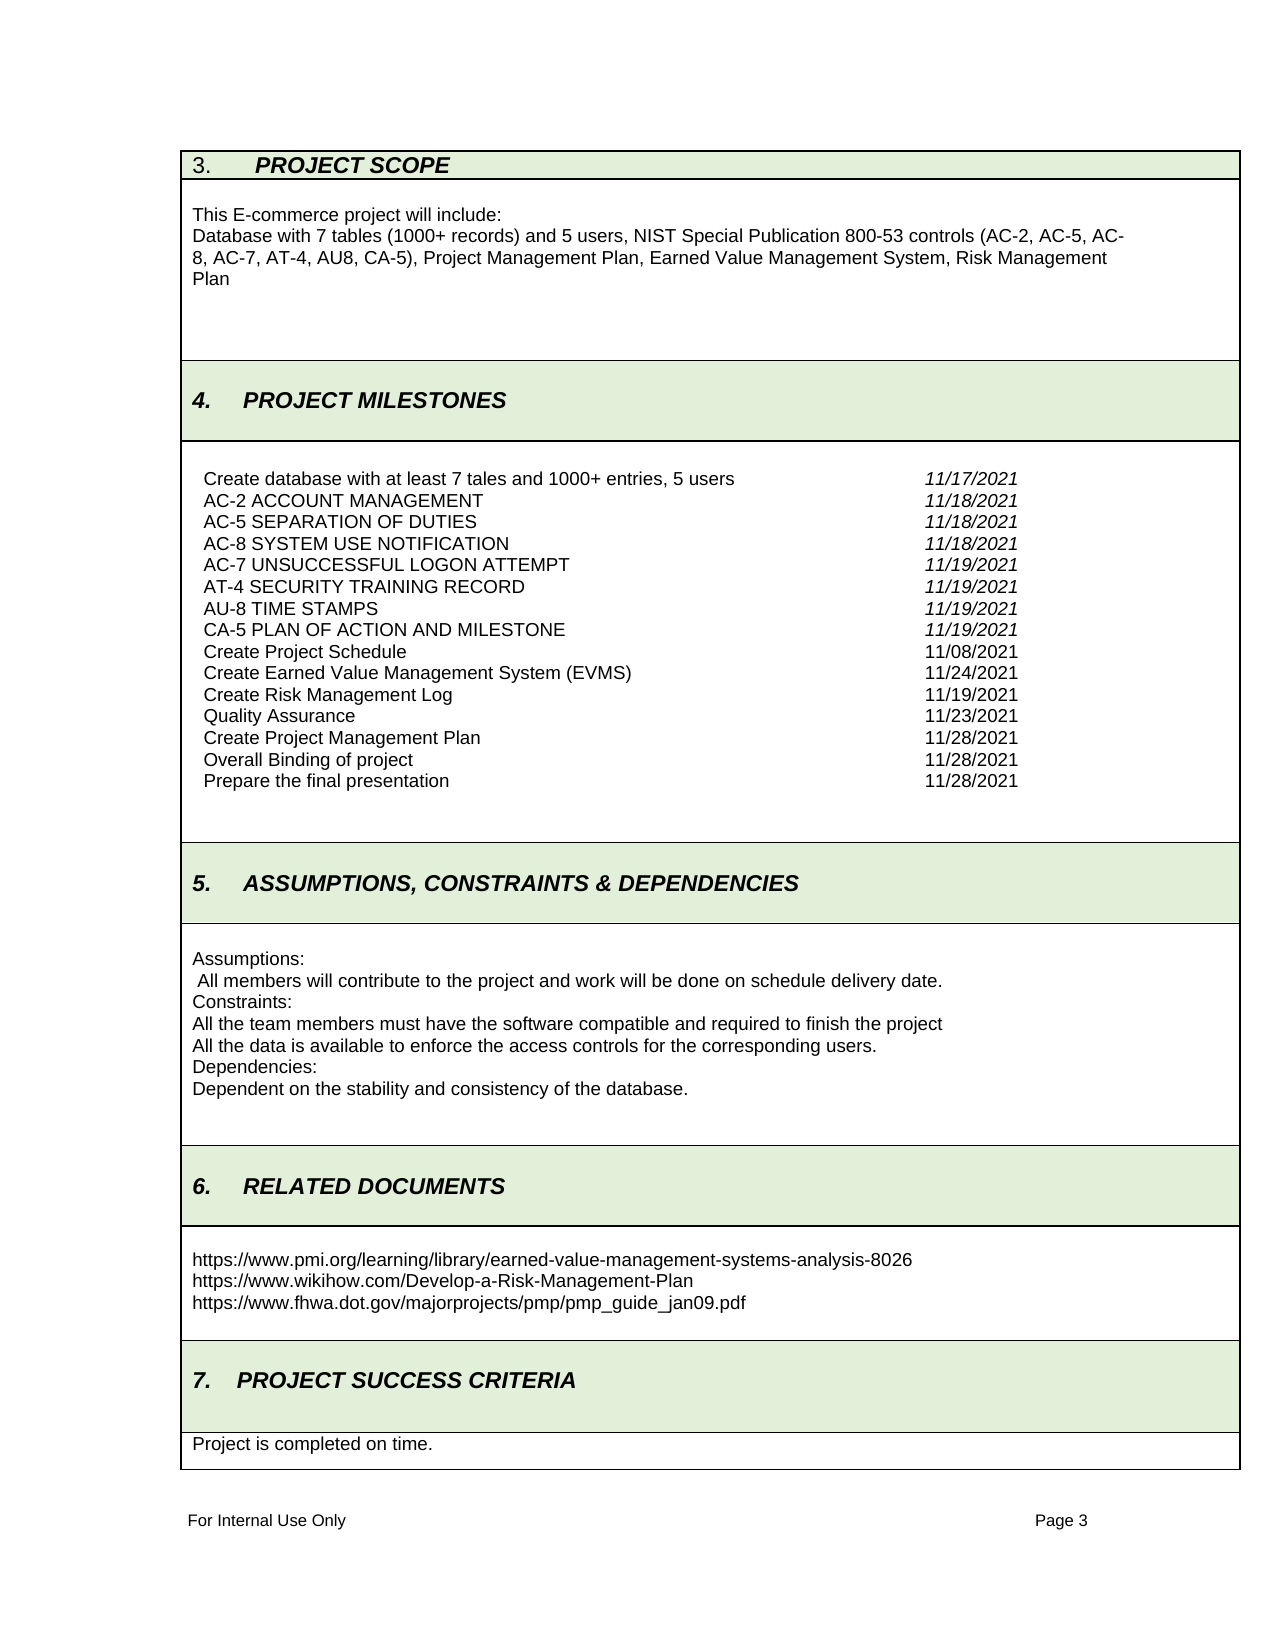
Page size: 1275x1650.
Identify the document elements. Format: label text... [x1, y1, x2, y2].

table_cell 6. RELATED DOCUMENTS [182, 1146, 1239, 1225]
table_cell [182, 1433, 1239, 1468]
table_cell 5. ASSUMPTIONS, CONSTRAINTS & DEPENDENCIES [182, 843, 1239, 922]
table_cell 4. PROJECT MILESTONES [182, 361, 1239, 440]
table_cell Assumptions: All members will contribute to the project and work will be done on schedule delivery date. Constraints: All the team members must have the software compatible and required to finish the project All the data is available to enforce the access controls for the corresponding users. Dependencies: Dependent on the stability and consistency of the database. [182, 924, 1239, 1145]
table_cell PROJECT SCOPE [182, 152, 1239, 178]
table_cell 7. PROJECT SUCCESS CRITERIA [182, 1341, 1239, 1432]
table_cell [182, 442, 1239, 842]
table_cell This E-commerce project will include: Database with 7 tables (1000+ records) and 5 users, NIST Special Publication 800-53 controls (AC-2, AC-5, AC-8, AC-7, AT-4, AU8, CA-5), Project Management Plan, Earned Value Management System, Risk Management Plan [182, 180, 1239, 359]
table_cell https://www.pmi.org/learning/library/earned-value-management-systems-analysis-8026 https://www.wikihow.com/Develop-a-Risk-Management-Plan https://www.fhwa.dot.gov/majorprojects/pmp/pmp_guide_jan09.pdf [182, 1227, 1239, 1339]
